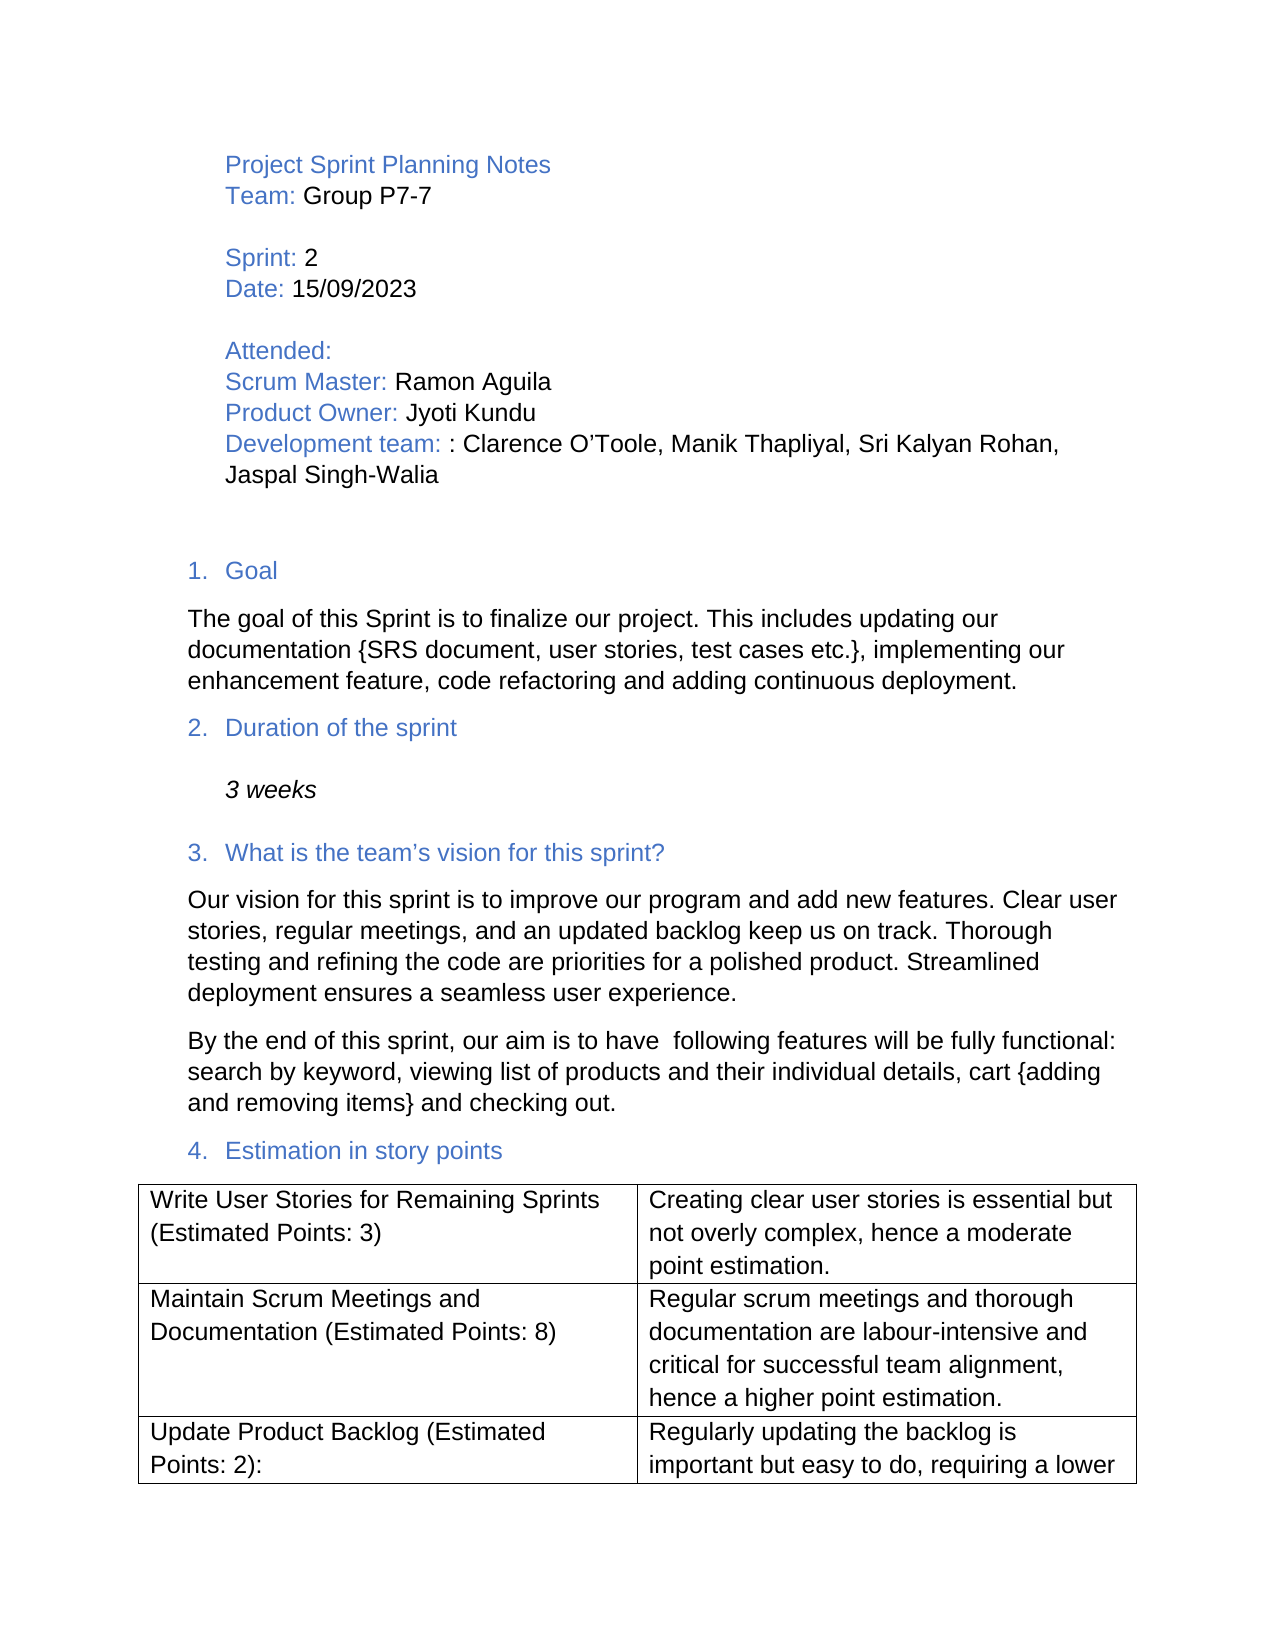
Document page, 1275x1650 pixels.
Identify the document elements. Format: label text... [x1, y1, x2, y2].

list Date: 15/09/2023 [225, 274, 1125, 303]
list 3 weeks [225, 775, 1125, 804]
list Team: Group P7-7 [225, 181, 1125, 210]
list Scrum Master: Ramon Aguila [225, 367, 1125, 396]
list Development team: : Clarence O’Toole, Manik Thapliyal, Sri Kalyan Rohan, Jaspal Singh-Walia [225, 429, 1125, 489]
table_cell Regularly updating the backlog is important but easy to do, requiring a lower point estimation. [638, 1417, 1136, 1483]
list Goal [187, 556, 1125, 584]
list Estimation in story points [187, 1136, 1125, 1164]
list Product Owner: Jyoti Kundu [225, 398, 1125, 427]
list Attended: [225, 336, 1125, 365]
table_header Write User Stories for Remaining Sprints (Estimated Points: 3) [139, 1185, 637, 1283]
text The goal of this Sprint is to finalize our project. This includes updating our documentation {SRS document, user stories, test cases etc.}, implementing our enhancement feature, code refactoring and adding continuous deployment. [187, 603, 1125, 694]
table_header Creating clear user stories is essential but not overly complex, hence a moderate point estimation. [638, 1185, 1136, 1283]
text Our vision for this sprint is to improve our program and add new features. Clear user stories, regular meetings, and an updated backlog keep us on track. Thorough testing and refining the code are priorities for a polished product. Streamlined deployment ensures a seamless user experience. [187, 885, 1125, 1007]
list Sprint: 2 [225, 243, 1125, 272]
list What is the team’s vision for this sprint? [187, 837, 1125, 866]
table_cell Regular scrum meetings and thorough documentation are labour-intensive and critical for successful team alignment, hence a higher point estimation. [638, 1284, 1136, 1416]
list Duration of the sprint [187, 713, 1125, 742]
table_cell Update Product Backlog (Estimated Points: 2): [139, 1417, 637, 1483]
text By the end of this sprint, our aim is to have following features will be fully functional: search by keyword, viewing list of products and their individual details, cart {adding and removing items} and checking out. [187, 1026, 1125, 1117]
list Project Sprint Planning Notes [225, 150, 1125, 179]
table_cell Maintain Scrum Meetings and Documentation (Estimated Points: 8) [139, 1284, 637, 1416]
